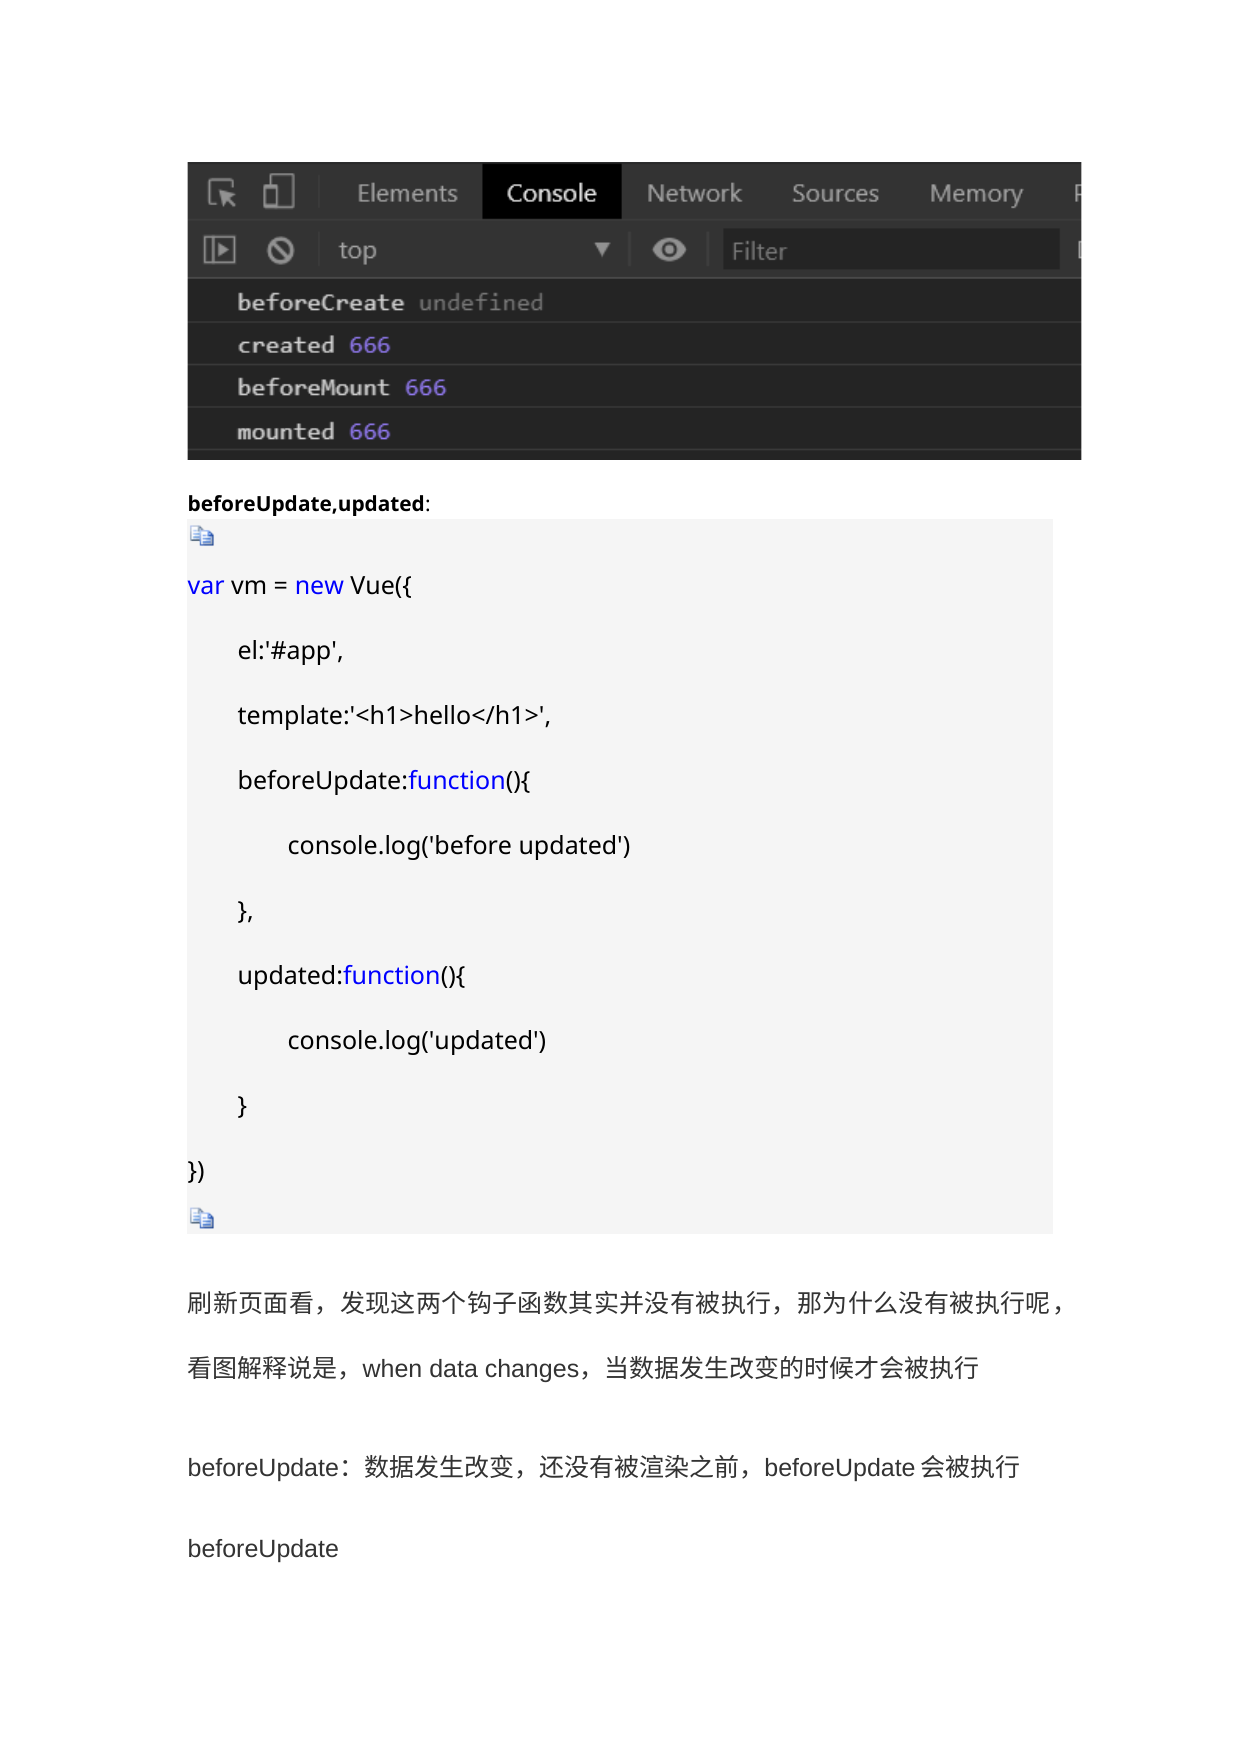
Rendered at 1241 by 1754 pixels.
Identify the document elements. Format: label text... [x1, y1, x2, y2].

text }) [187, 1137, 1053, 1202]
text console.log('updated') [187, 1007, 1053, 1072]
text 刷新页面看，发现这两个钩子函数其实并没有被执行，那为什么没有被执行呢，看图解释说是，when data changes，当数据发生改变的时候才会被执行 [187, 1269, 1053, 1399]
text beforeUpdate,updated: [187, 487, 1053, 519]
text updated:function(){ [187, 942, 1053, 1007]
text }, [187, 877, 1053, 942]
picture [187, 162, 1082, 460]
text beforeUpdate [187, 1533, 1053, 1565]
picture [187, 1202, 219, 1234]
text template:'<h1>hello</h1>', [187, 682, 1053, 747]
text console.log('before updated') [187, 812, 1053, 877]
text } [187, 1072, 1053, 1137]
text var vm = new Vue({ [187, 552, 1053, 617]
picture [187, 519, 219, 551]
text el:'#app', [187, 617, 1053, 682]
text beforeUpdate:function(){ [187, 747, 1053, 812]
text beforeUpdate：数据发生改变，还没有被渲染之前，beforeUpdate会被执行 [187, 1433, 1053, 1498]
